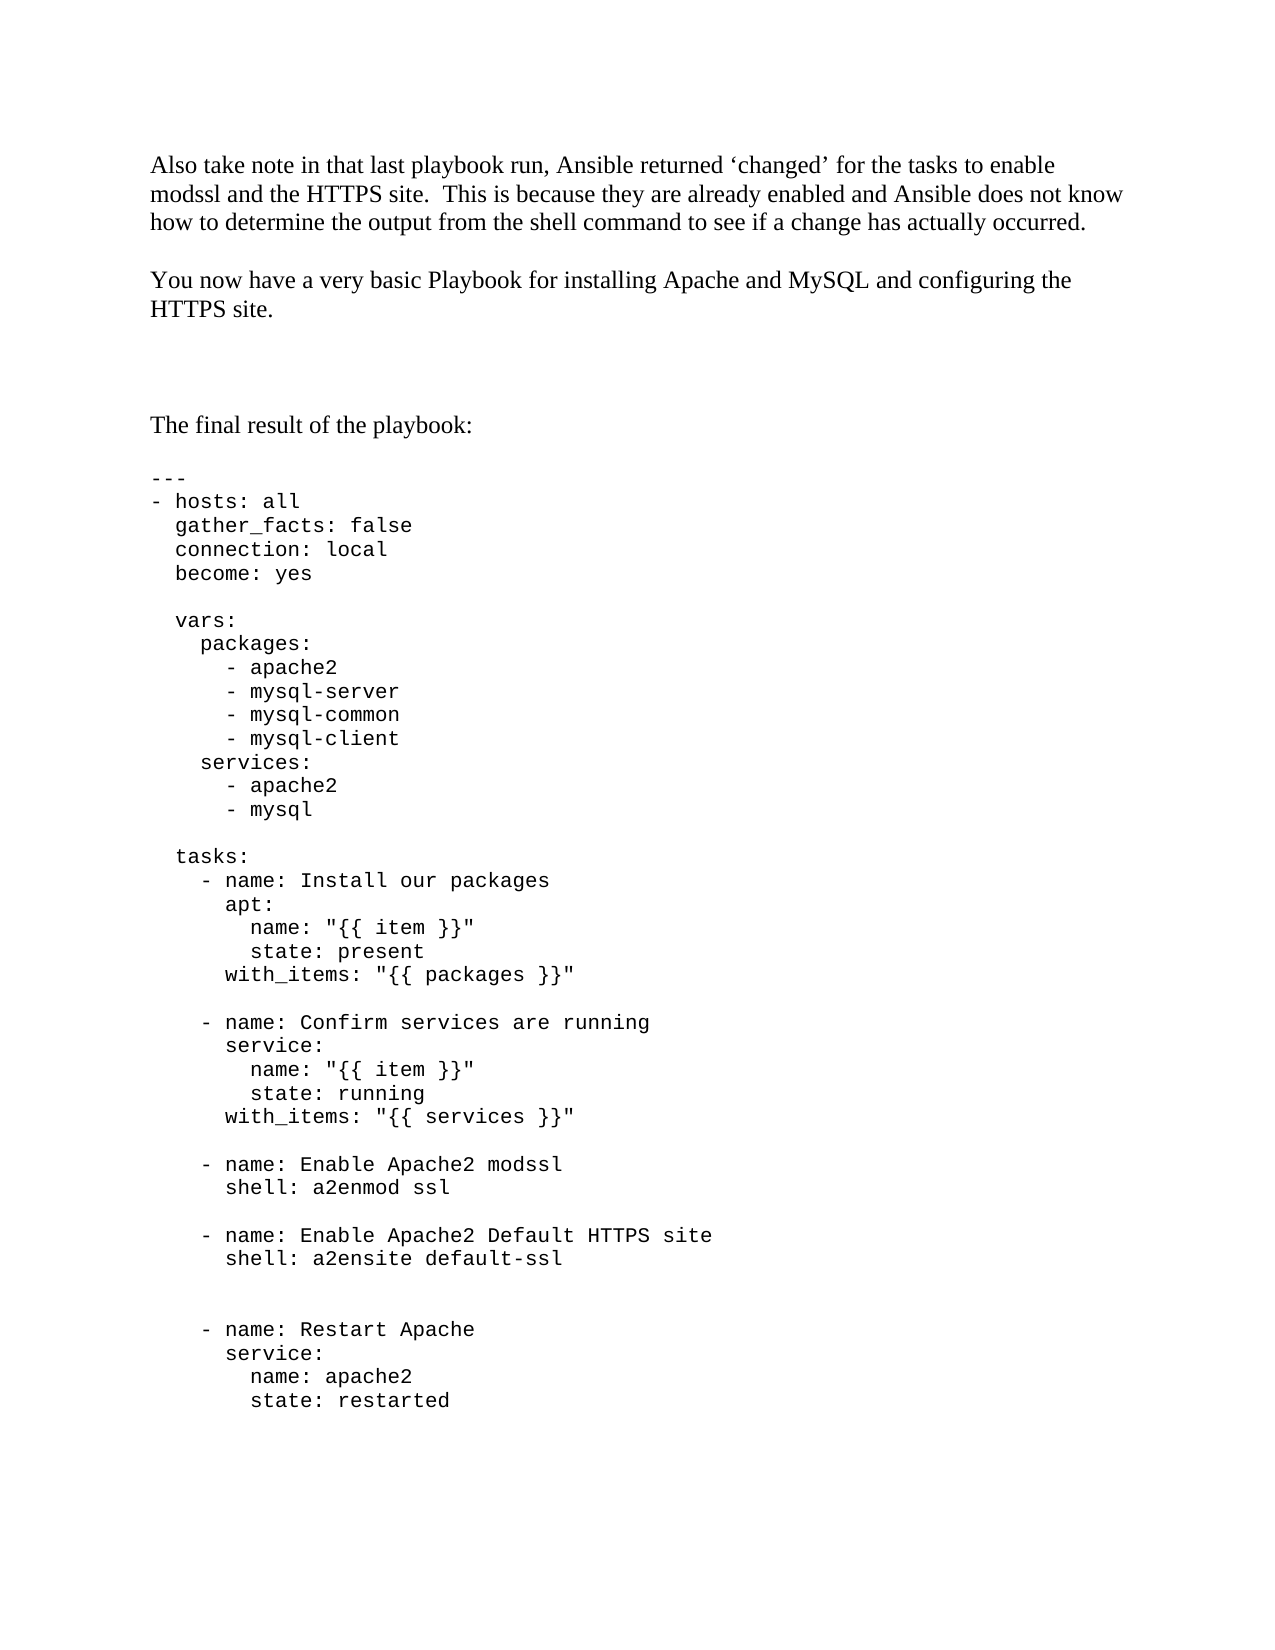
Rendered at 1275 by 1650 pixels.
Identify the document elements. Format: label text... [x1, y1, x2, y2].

text - hosts: all [150, 492, 1125, 515]
text name: "{{ item }}" [150, 917, 1125, 941]
text - apache2 [150, 657, 1125, 681]
text state: running [150, 1083, 1125, 1106]
text gather_facts: false [150, 515, 1125, 539]
text tasks: [150, 846, 1125, 870]
text Also take note in that last playbook run, Ansible returned ‘changed’ for the tasks to enable modssl and the HTTPS site. This is because they are already enabled and Ansible does not know how to determine the output from the shell command to see if a change has actually occurred. [150, 150, 1125, 236]
text - name: Enable Apache2 modssl [150, 1154, 1125, 1177]
text packages: [150, 633, 1125, 657]
text state: present [150, 941, 1125, 964]
text become: yes [150, 562, 1125, 586]
text - mysql-client [150, 728, 1125, 752]
text vars: [150, 610, 1125, 633]
text - name: Restart Apache [150, 1319, 1125, 1343]
text name: apache2 [150, 1366, 1125, 1390]
text - apache2 [150, 775, 1125, 799]
text - mysql-common [150, 704, 1125, 728]
text - mysql-server [150, 681, 1125, 704]
text with_items: "{{ services }}" [150, 1106, 1125, 1130]
text state: restarted [150, 1390, 1125, 1414]
text shell: a2ensite default-ssl [150, 1248, 1125, 1272]
text - name: Install our packages [150, 870, 1125, 893]
text with_items: "{{ packages }}" [150, 964, 1125, 988]
text - name: Confirm services are running [150, 1012, 1125, 1035]
text apt: [150, 893, 1125, 917]
text You now have a very basic Playbook for installing Apache and MySQL and configuring the HTTPS site. [150, 265, 1125, 323]
text - name: Enable Apache2 Default HTTPS site [150, 1224, 1125, 1248]
text - mysql [150, 799, 1125, 823]
text service: [150, 1035, 1125, 1059]
text services: [150, 752, 1125, 775]
text The final result of the playbook: [150, 410, 1125, 439]
text service: [150, 1343, 1125, 1366]
text connection: local [150, 539, 1125, 562]
text --- [150, 468, 1125, 492]
text shell: a2enmod ssl [150, 1177, 1125, 1201]
text name: "{{ item }}" [150, 1059, 1125, 1083]
